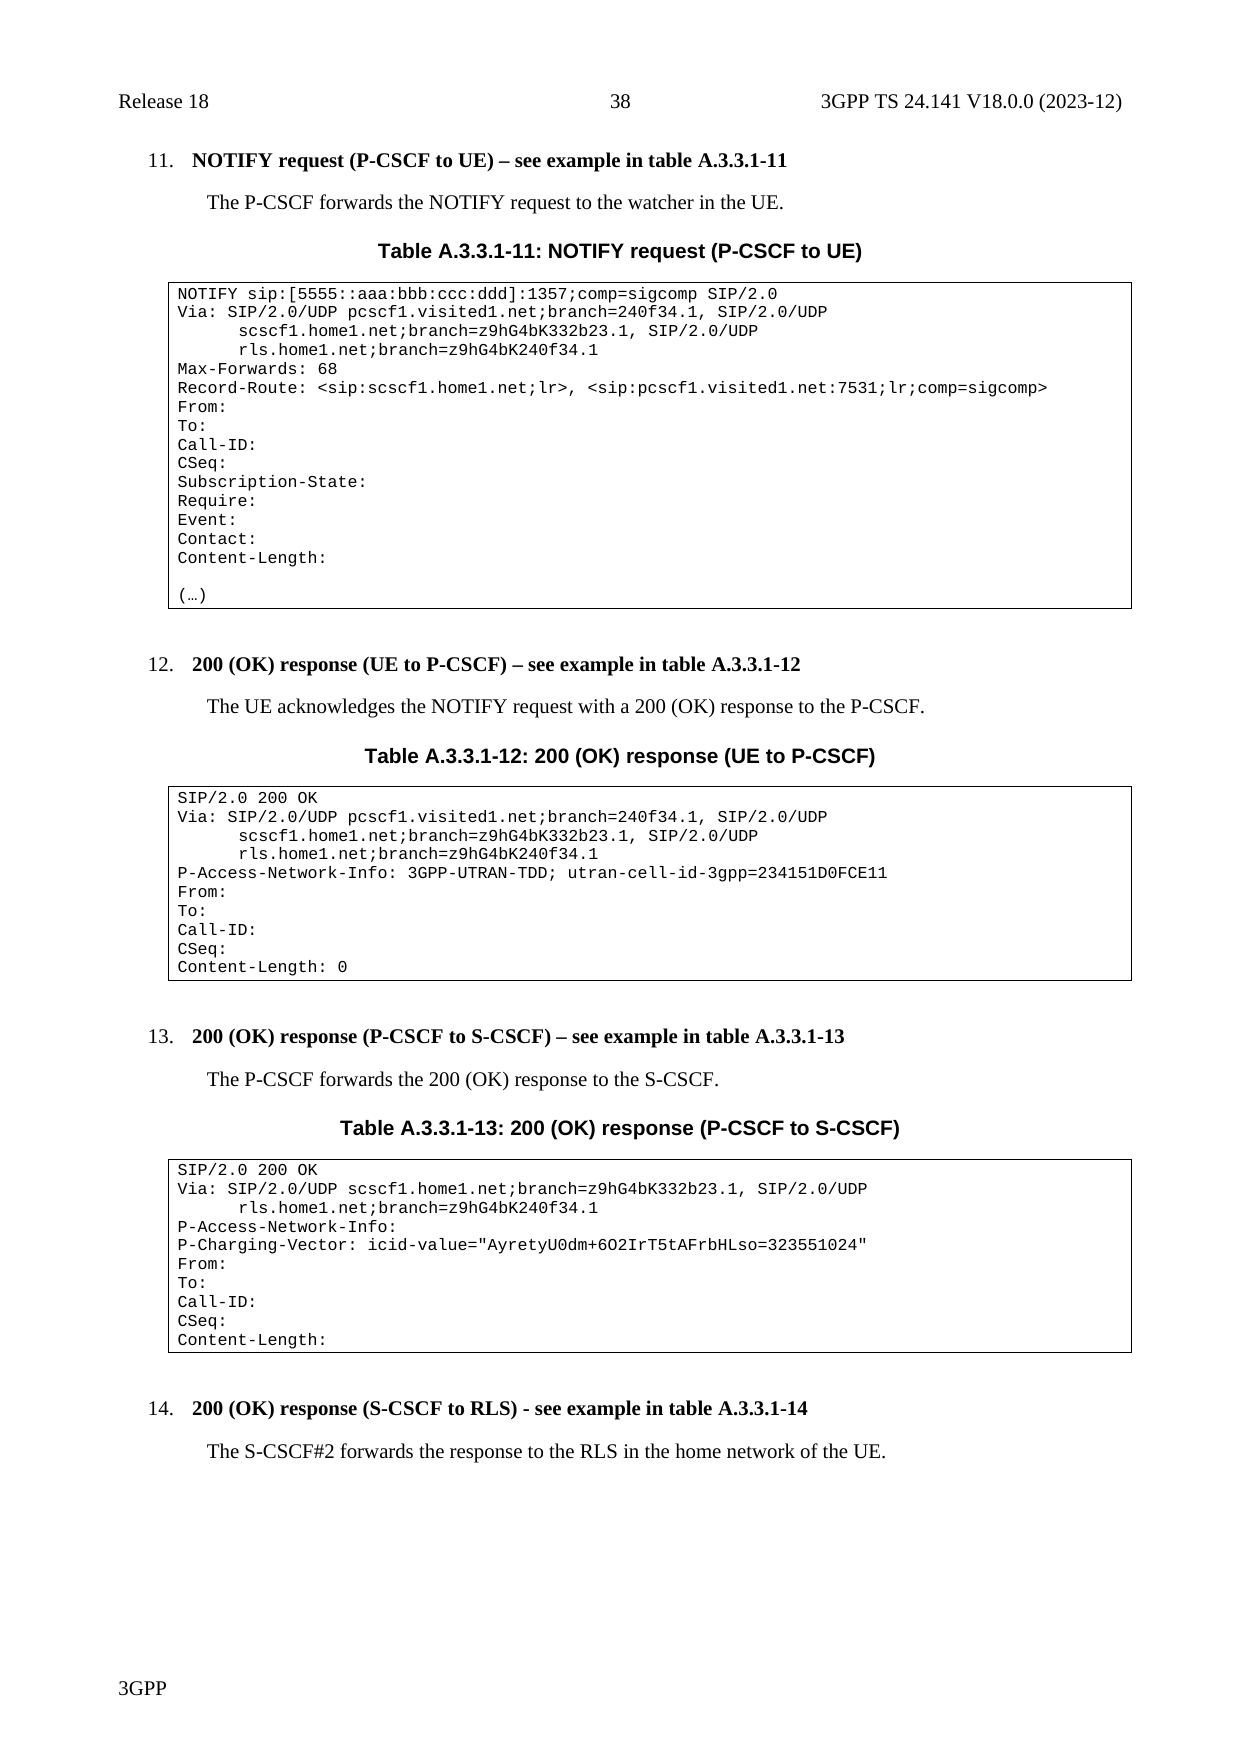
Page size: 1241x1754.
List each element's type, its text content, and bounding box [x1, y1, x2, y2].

text Call-ID: [169, 433, 1131, 452]
text Content-Length: 0 [169, 956, 1131, 980]
text P-Access-Network-Info: 3GPP-UTRAN-TDD; utran-cell-id-3gpp=234151D0FCE11 [169, 862, 1131, 881]
text The S-CSCF#2 forwards the response to the RLS in the home network of the UE. [177, 1439, 1122, 1463]
text 12. 200 (OK) response (UE to P-CSCF) – see example in table A.3.3.1-12 [148, 652, 1122, 676]
text 13. 200 (OK) response (P-CSCF to S-CSCF) – see example in table A.3.3.1-13 [148, 1024, 1122, 1048]
text CSeq: [169, 1309, 1131, 1328]
text To: [169, 414, 1131, 433]
text Call-ID: [169, 1290, 1131, 1309]
text From: [169, 395, 1131, 414]
text SIP/2.0 200 OK [169, 1160, 1131, 1177]
text The UE acknowledges the NOTIFY request with a 200 (OK) response to the P-CSCF. [177, 694, 1122, 718]
text Content-Length: [169, 1328, 1131, 1352]
text 11. NOTIFY request (P-CSCF to UE) – see example in table A.3.3.1-11 [148, 147, 1122, 172]
text From: [169, 1253, 1131, 1272]
text Table A.3.3.1-12: 200 (OK) response (UE to P-CSCF) [118, 743, 1122, 767]
text Via: SIP/2.0/UDP pcscf1.visited1.net;branch=240f34.1, SIP/2.0/UDP scscf1.home1.net;branch=z9hG4bK332b23.1, SIP/2.0/UDP rls.home1.net;branch=z9hG4bK240f34.1 [169, 301, 1131, 357]
text Max-Forwards: 68 [169, 357, 1131, 376]
text Record-Route: <sip:scscf1.home1.net;lr>, <sip:pcscf1.visited1.net:7531;lr;comp=sigcomp> [169, 376, 1131, 395]
text The P-CSCF forwards the 200 (OK) response to the S-CSCF. [177, 1067, 1122, 1091]
text CSeq: [169, 452, 1131, 471]
text The P-CSCF forwards the NOTIFY request to the watcher in the UE. [177, 190, 1122, 214]
text P-Charging-Vector: icid-value="AyretyU0dm+6O2IrT5tAFrbHLso=323551024" [169, 1234, 1131, 1253]
text Event: [169, 508, 1131, 527]
text Table A.3.3.1-13: 200 (OK) response (P-CSCF to S-CSCF) [118, 1116, 1122, 1140]
text Table A.3.3.1-11: NOTIFY request (P-CSCF to UE) [118, 239, 1122, 263]
text Via: SIP/2.0/UDP pcscf1.visited1.net;branch=240f34.1, SIP/2.0/UDP scscf1.home1.net;branch=z9hG4bK332b23.1, SIP/2.0/UDP rls.home1.net;branch=z9hG4bK240f34.1 [169, 805, 1131, 862]
text (…) [169, 584, 1131, 608]
text Call-ID: [169, 918, 1131, 937]
text To: [169, 1272, 1131, 1290]
text 14. 200 (OK) response (S-CSCF to RLS) - see example in table A.3.3.1-14 [148, 1396, 1122, 1420]
text NOTIFY sip:[5555::aaa:bbb:ccc:ddd]:1357;comp=sigcomp SIP/2.0 [169, 283, 1131, 301]
text SIP/2.0 200 OK [169, 787, 1131, 805]
text From: [169, 881, 1131, 899]
text CSeq: [169, 937, 1131, 956]
text P-Access-Network-Info: [169, 1215, 1131, 1234]
text Subscription-State: [169, 471, 1131, 489]
text Contact: [169, 527, 1131, 546]
text To: [169, 899, 1131, 918]
text Require: [169, 489, 1131, 508]
text Content-Length: [169, 546, 1131, 568]
text Via: SIP/2.0/UDP scscf1.home1.net;branch=z9hG4bK332b23.1, SIP/2.0/UDP rls.home1.net;branch=z9hG4bK240f34.1 [169, 1177, 1131, 1215]
